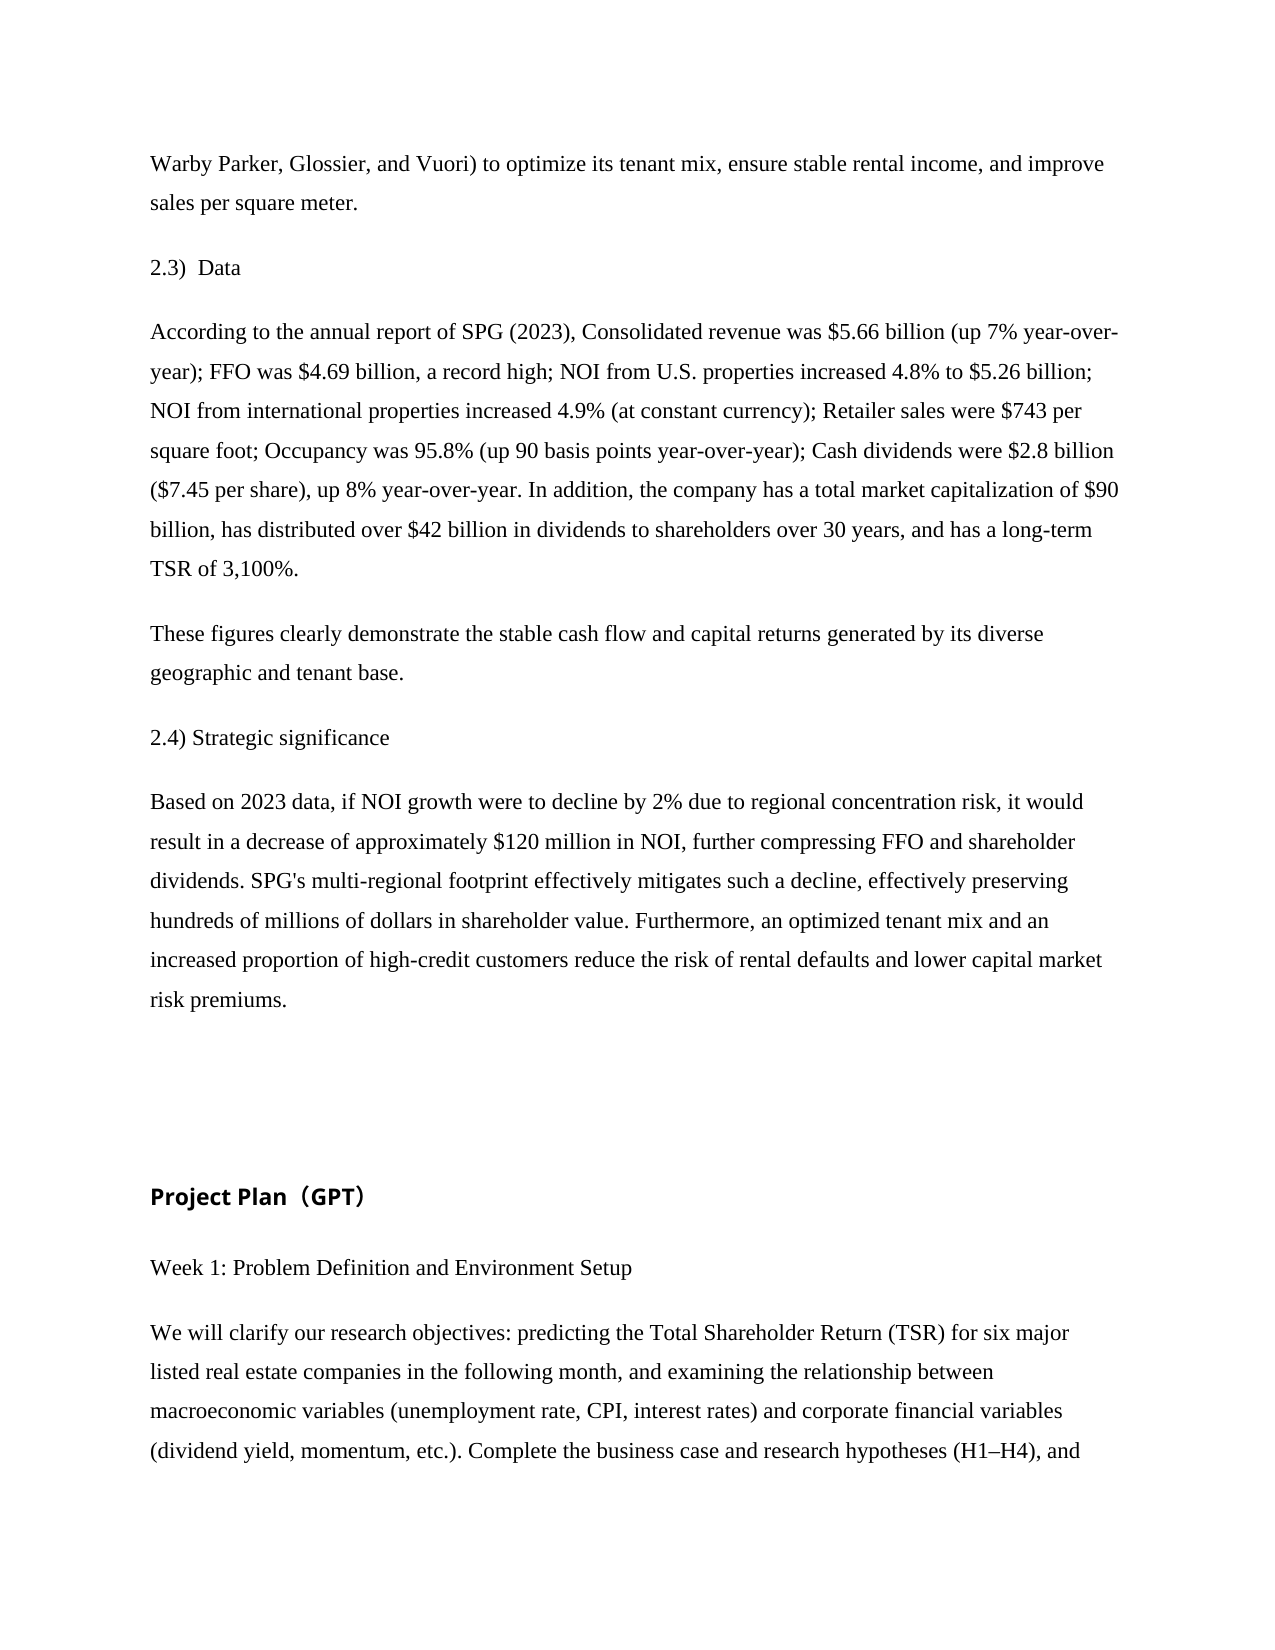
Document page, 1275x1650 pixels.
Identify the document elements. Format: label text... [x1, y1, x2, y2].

text Project Plan（GPT） [150, 1179, 1125, 1212]
text 2.4) Strategic significance [150, 724, 1125, 750]
text According to the annual report of SPG (2023), Consolidated revenue was $5.66 billion (up 7% year-over-year); FFO was $4.69 billion, a record high; NOI from U.S. properties increased 4.8% to $5.26 billion; NOI from international properties increased 4.9% (at constant currency); Retailer sales were $743 per square foot; Occupancy was 95.8% (up 90 basis points year-over-year); Cash dividends were $2.8 billion ($7.45 per share), up 8% year-over-year. In addition, the company has a total market capitalization of $90 billion, has distributed over $42 billion in dividends to shareholders over 30 years, and has a long-term TSR of 3,100%. [150, 318, 1125, 582]
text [150, 1318, 1125, 1463]
text 2.3) Data [150, 254, 1125, 280]
text Based on 2023 data, if NOI growth were to decline by 2% due to regional concentration risk, it would result in a decrease of approximately $120 million in NOI, further compressing FFO and shareholder dividends. SPG's multi-regional footprint effectively mitigates such a decline, effectively preserving hundreds of millions of dollars in shareholder value. Furthermore, an optimized tenant mix and an increased proportion of high-credit customers reduce the risk of rental defaults and lower capital market risk premiums. [150, 788, 1125, 1012]
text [150, 150, 1125, 216]
text Week 1: Problem Definition and Environment Setup [150, 1254, 1125, 1280]
text These figures clearly demonstrate the stable cash flow and capital returns generated by its diverse geographic and tenant base. [150, 620, 1125, 686]
